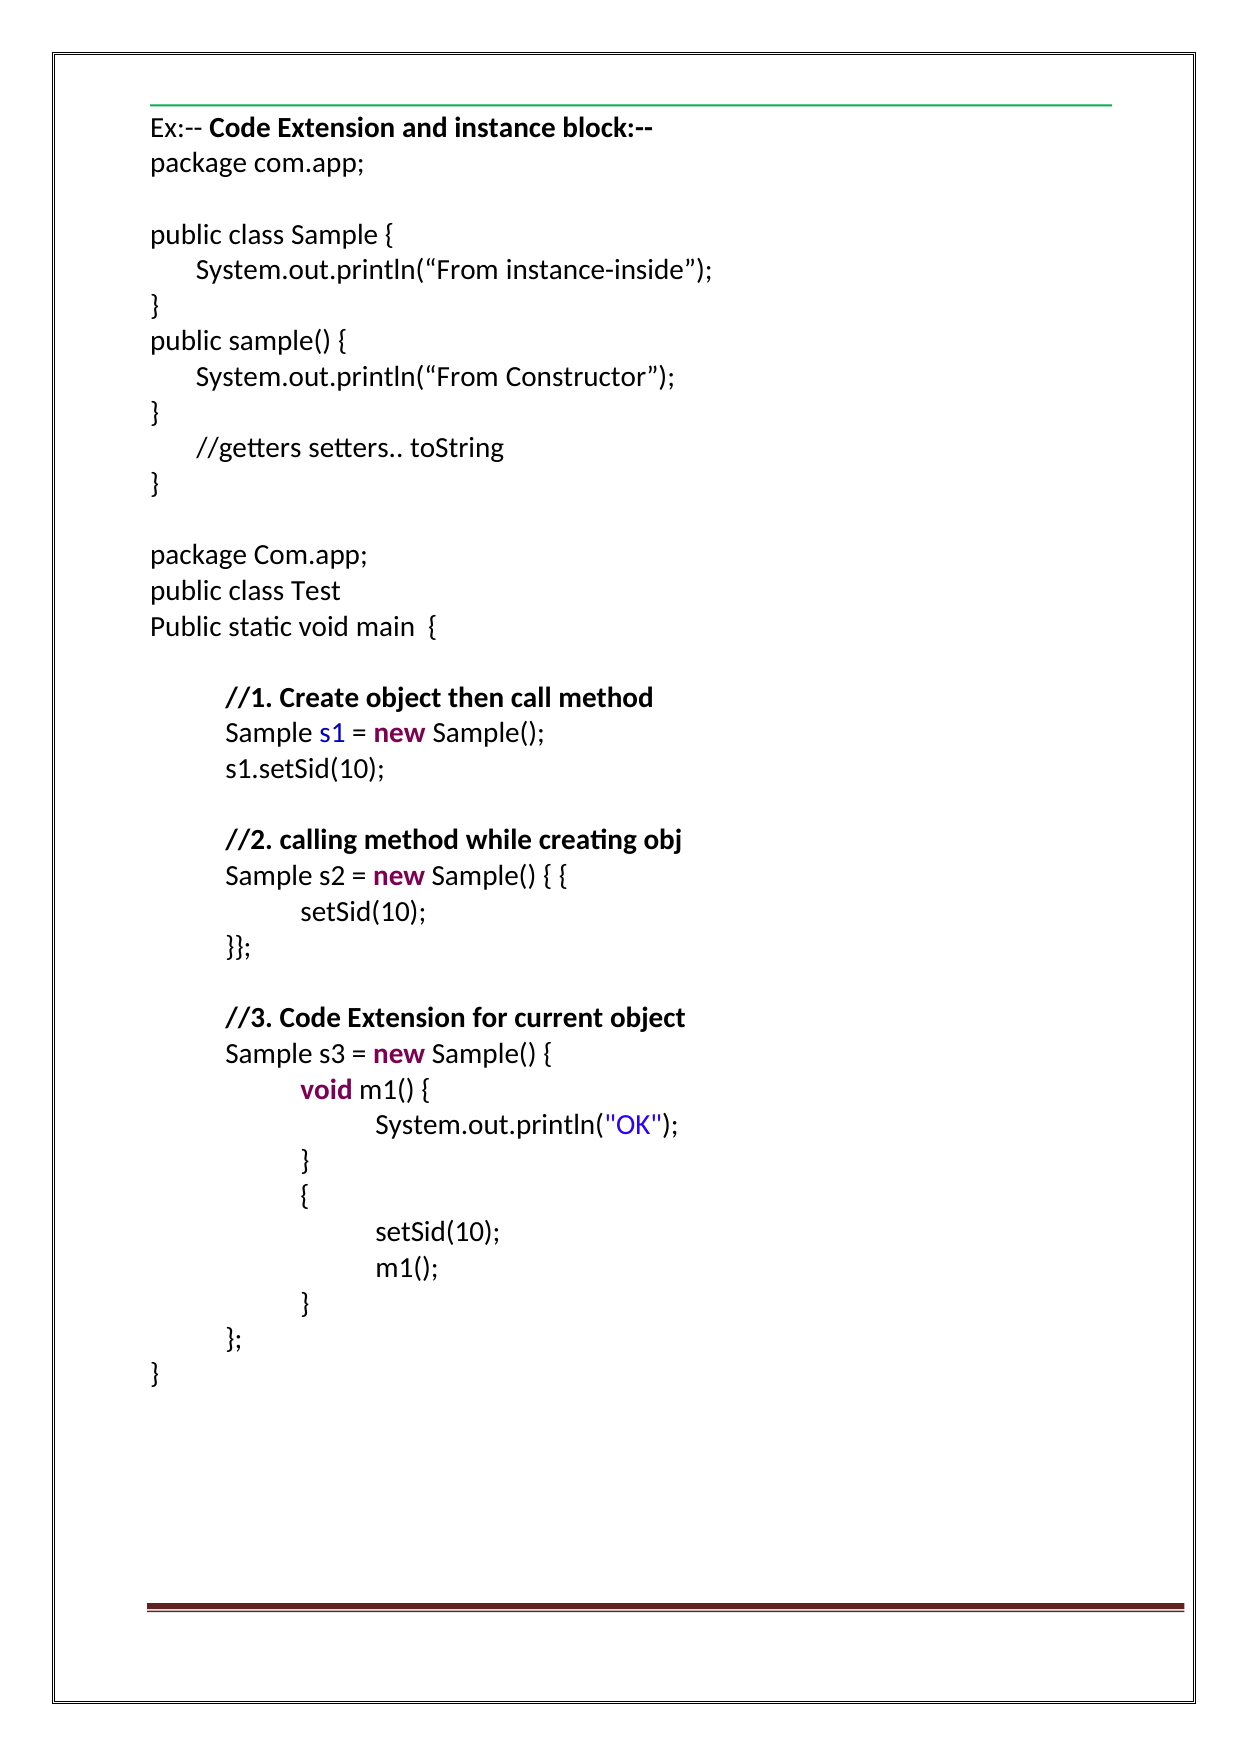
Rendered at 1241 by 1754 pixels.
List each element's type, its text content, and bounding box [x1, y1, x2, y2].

text public sample() { [150, 322, 1193, 358]
text public class Sample { [150, 216, 1193, 251]
text void m1() { [300, 1071, 1193, 1106]
text Sample s2 = new Sample() { { setSid(10); [225, 857, 569, 928]
text //getters setters.. toString [196, 429, 1193, 465]
text } [150, 287, 1193, 322]
text }}; [225, 928, 1193, 964]
text //1. Create object then call method Sample s1 = new Sample(); s1.setSid(10); [225, 679, 655, 786]
subtitle //2. calling method while creating obj [225, 821, 1193, 857]
text } [300, 1285, 1193, 1320]
text System.out.println("OK"); [375, 1106, 1193, 1142]
text package com.app; [150, 144, 1193, 180]
text } [300, 1142, 1193, 1177]
text { [300, 1177, 1193, 1213]
text } [150, 465, 1193, 501]
subtitle //3. Code Extension for current object [225, 999, 1193, 1035]
text package Com.app; public class Test [150, 536, 369, 608]
text setSid(10); m1(); [375, 1213, 503, 1285]
subtitle Ex:-- Code Extension and instance block:-- [150, 109, 1193, 144]
text } [150, 1356, 1193, 1391]
text System.out.println(“From instance-inside”); [196, 251, 1193, 287]
text System.out.println(“From Constructor”); [196, 358, 1193, 394]
text Public static void main { [150, 608, 1193, 643]
text Sample s3 = new Sample() { [225, 1035, 1193, 1071]
text } [150, 394, 1193, 429]
text }; [225, 1320, 1193, 1356]
